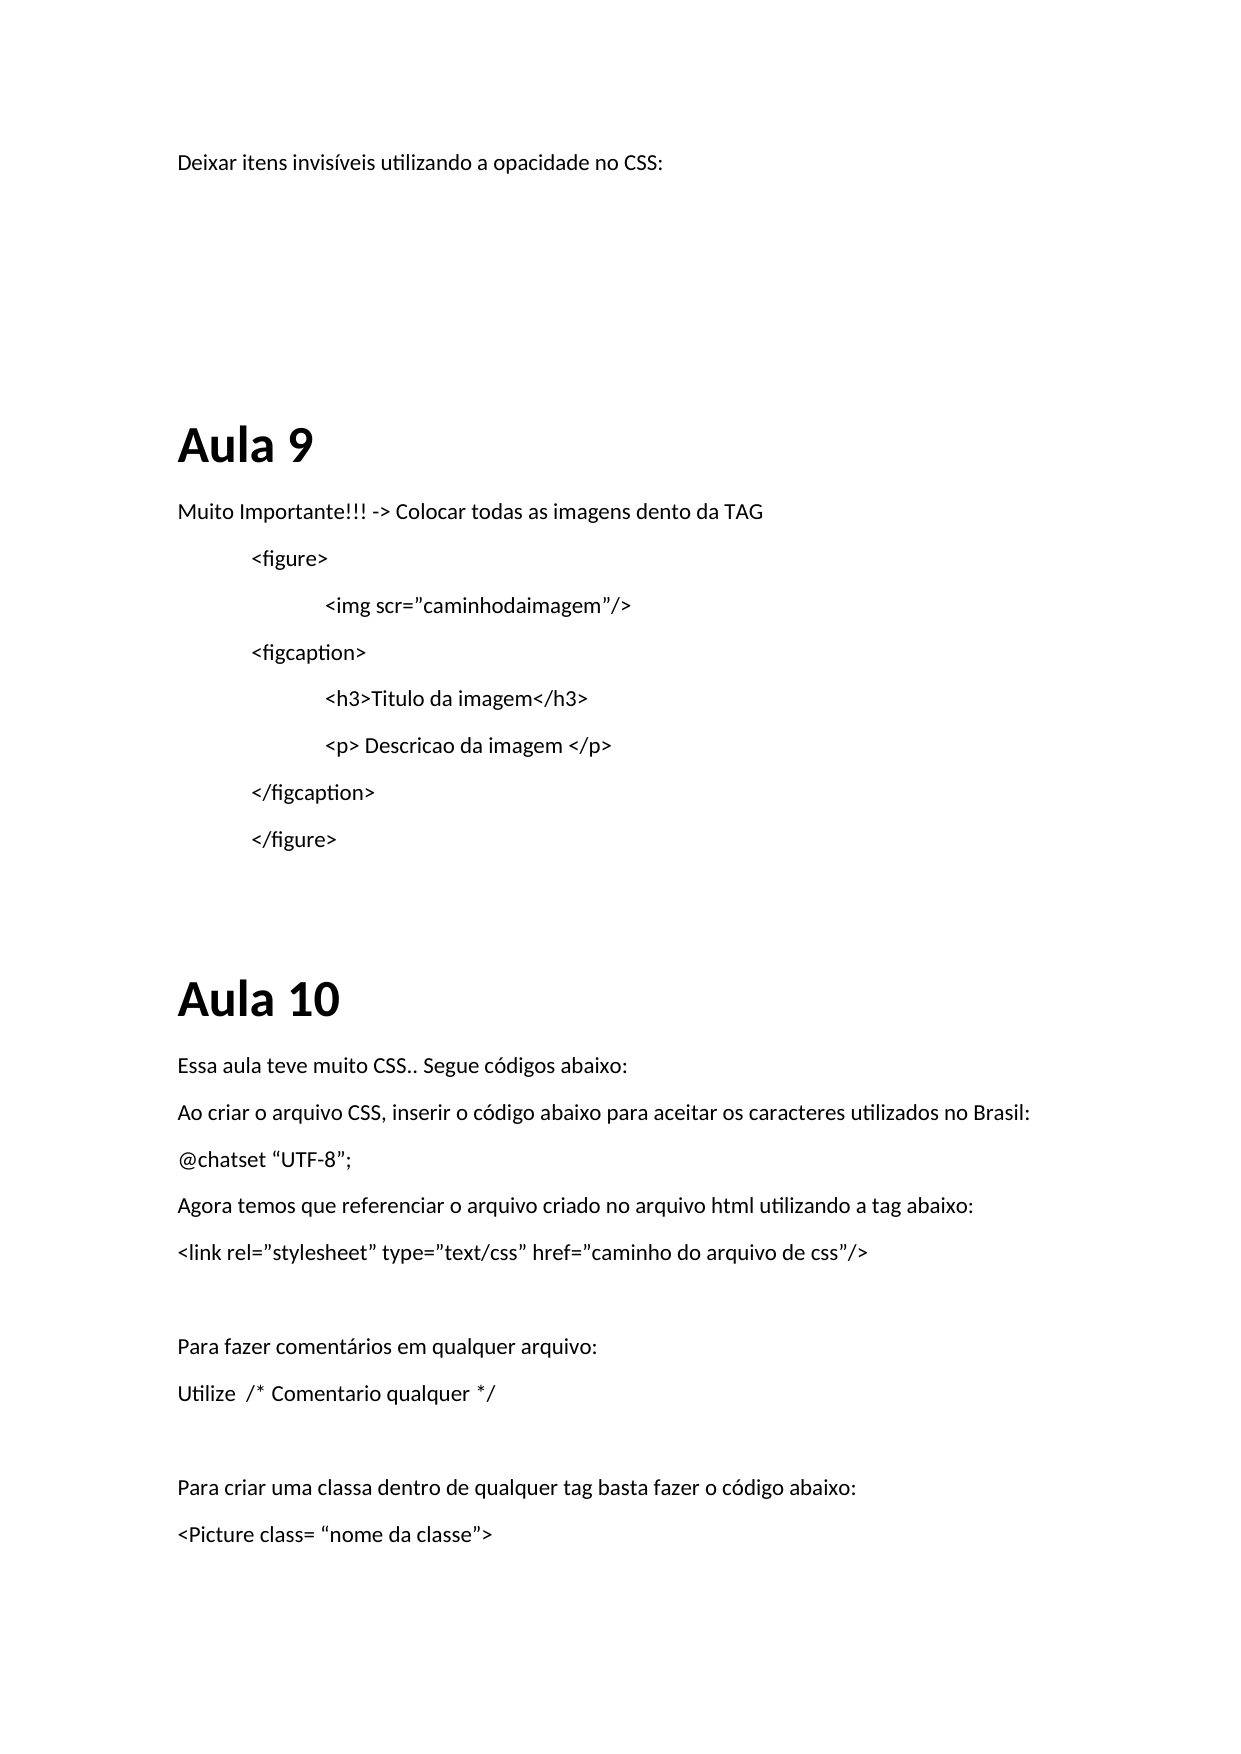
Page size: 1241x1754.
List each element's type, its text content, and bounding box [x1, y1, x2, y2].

text Essa aula teve muito CSS.. Segue códigos abaixo: [177, 1051, 1063, 1079]
text Muito Importante!!! -> Colocar todas as imagens dento da TAG [177, 497, 1063, 525]
text @chatset “UTF-8”; [177, 1145, 1063, 1173]
text <h3>Titulo da imagem</h3> [177, 684, 1063, 712]
text <figcaption> [177, 638, 1063, 666]
text <p> Descricao da imagem </p> [177, 731, 1063, 759]
text Aula 9 [177, 412, 1063, 475]
text <Picture class= “nome da classe”> [177, 1520, 1063, 1548]
text Utilize /* Comentario qualquer */ [177, 1379, 1063, 1407]
text Deixar itens invisíveis utilizando a opacidade no CSS: [177, 148, 1063, 176]
text Para fazer comentários em qualquer arquivo: [177, 1332, 1063, 1360]
text </figure> [177, 825, 1063, 853]
text Para criar uma classa dentro de qualquer tag basta fazer o código abaixo: [177, 1473, 1063, 1501]
text <img scr=”caminhodaimagem”/> [177, 591, 1063, 619]
text <figure> [177, 544, 1063, 572]
text Aula 10 [177, 966, 1063, 1029]
text </figcaption> [177, 778, 1063, 806]
text Agora temos que referenciar o arquivo criado no arquivo html utilizando a tag abaixo: [177, 1192, 1063, 1219]
text Ao criar o arquivo CSS, inserir o código abaixo para aceitar os caracteres utilizados no Brasil: [177, 1098, 1063, 1126]
text <link rel=”stylesheet” type=”text/css” href=”caminho do arquivo de css”/> [177, 1238, 1063, 1266]
